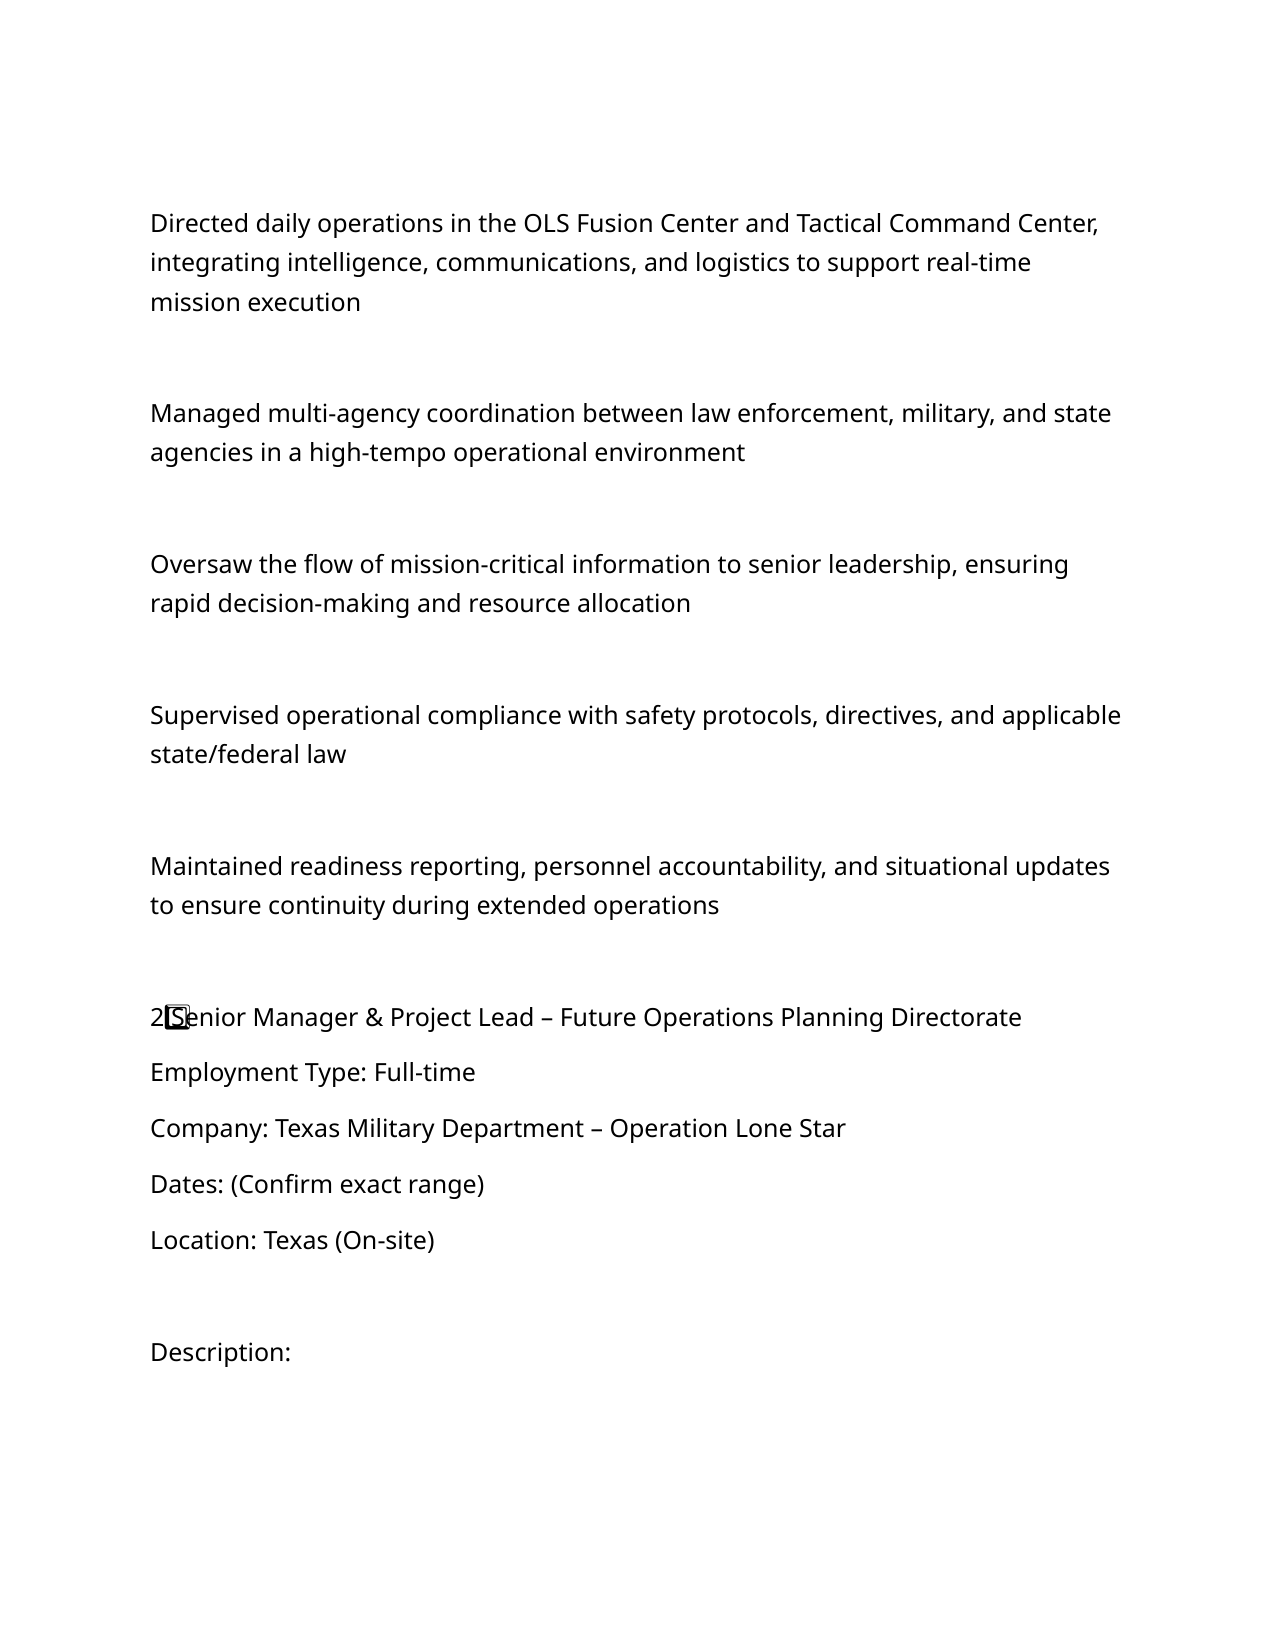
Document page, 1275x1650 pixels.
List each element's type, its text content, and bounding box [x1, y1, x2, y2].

text Supervised operational compliance with safety protocols, directives, and applicable state/federal law [150, 697, 1125, 771]
text Employment Type: Full-time [150, 1055, 1125, 1089]
text Managed multi-agency coordination between law enforcement, military, and state agencies in a high-tempo operational environment [150, 396, 1125, 469]
text Maintained readiness reporting, personnel accountability, and situational updates to ensure continuity during extended operations [150, 848, 1125, 922]
text Company: Texas Military Department – Operation Lone Star [150, 1111, 1125, 1145]
text Directed daily operations in the OLS Fusion Center and Tactical Command Center, integrating intelligence, communications, and logistics to support real-time mission execution [150, 206, 1125, 318]
text 2️⃣ Senior Manager & Project Lead – Future Operations Planning Directorate [150, 999, 1125, 1033]
text Description: [150, 1334, 1125, 1368]
text Location: Texas (On-site) [150, 1222, 1125, 1257]
text Dates: (Confirm exact range) [150, 1167, 1125, 1201]
text Oversaw the flow of mission-critical information to senior leadership, ensuring rapid decision-making and resource allocation [150, 547, 1125, 620]
